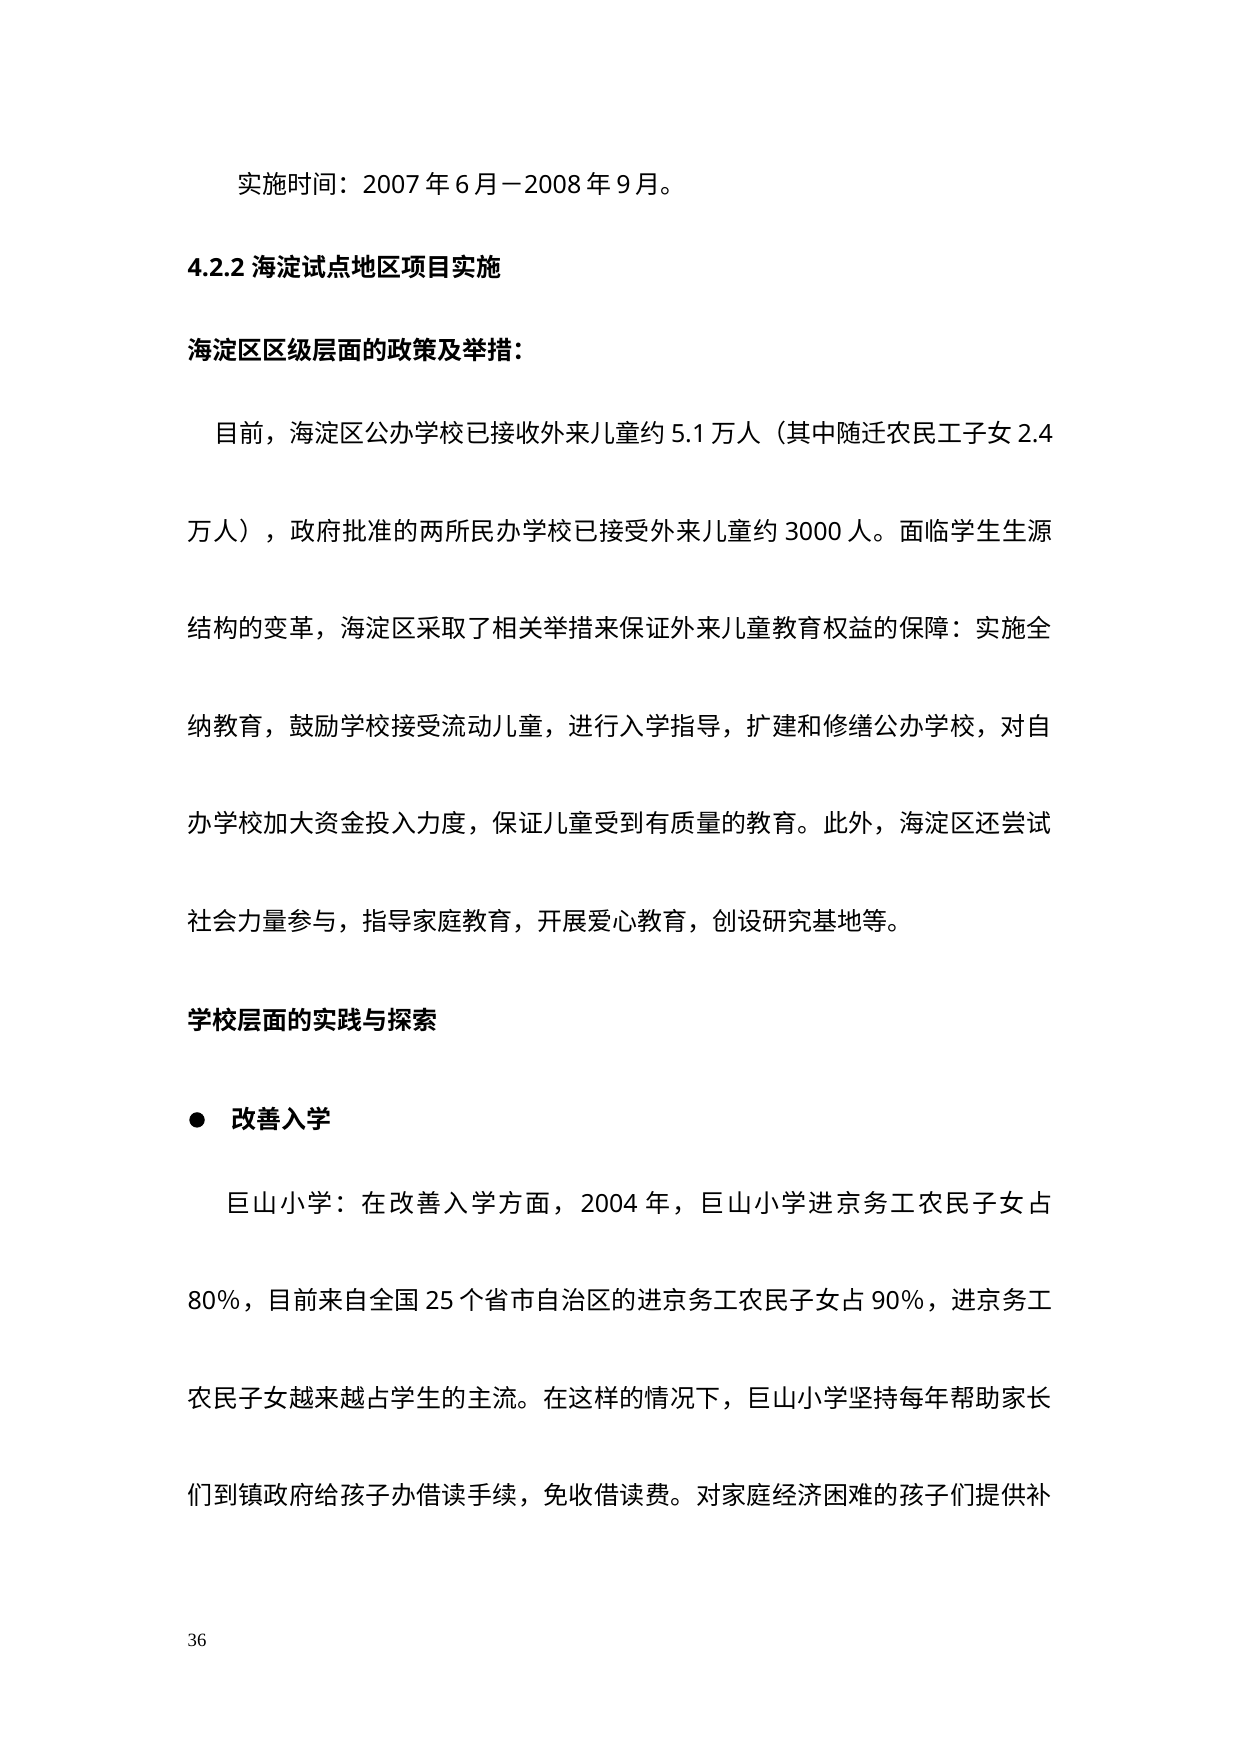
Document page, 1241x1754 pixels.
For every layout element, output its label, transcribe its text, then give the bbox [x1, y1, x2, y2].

text 学校层面的实践与探索 [187, 986, 1053, 1051]
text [187, 1169, 1053, 1526]
text 实施时间：2007年6月－2008年9月。 [187, 150, 1053, 215]
text 海淀试点地区项目实施 [187, 233, 1053, 298]
text 目前，海淀区公办学校已接收外来儿童约5.1万人（其中随迁农民工子女2.4万人），政府批准的两所民办学校已接受外来儿童约3000人。面临学生生源结构的变革，海淀区采取了相关举措来保证外来儿童教育权益的保障：实施全纳教育，鼓励学校接受流动儿童，进行入学指导，扩建和修缮公办学校，对自办学校加大资金投入力度，保证儿童受到有质量的教育。此外，海淀区还尝试社会力量参与，指导家庭教育，开展爱心教育，创设研究基地等。 [187, 399, 1053, 952]
list 改善入学 [187, 1086, 1053, 1151]
text 海淀区区级层面的政策及举措： [187, 316, 1053, 381]
